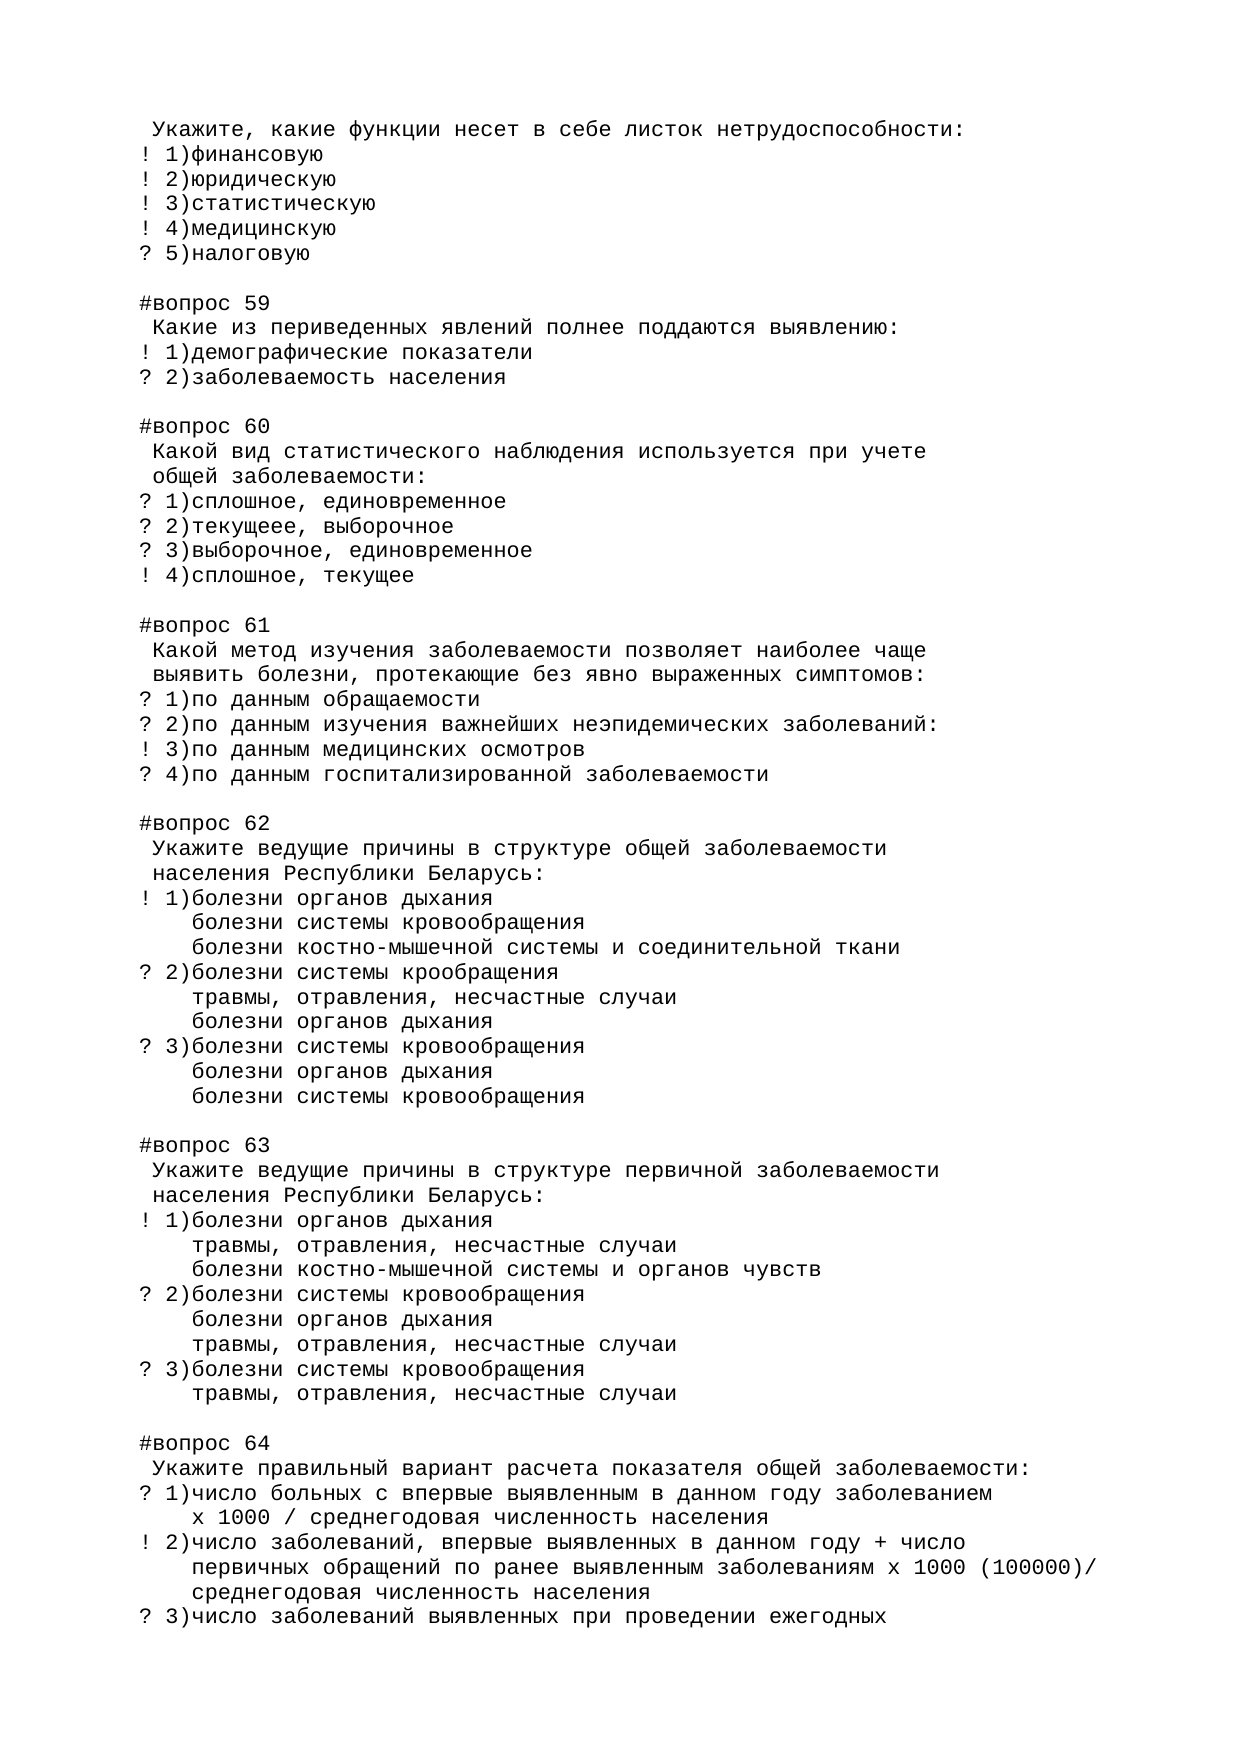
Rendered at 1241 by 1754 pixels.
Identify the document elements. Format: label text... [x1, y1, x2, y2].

text травмы, отравления, несчастные случаи [139, 986, 1101, 1011]
text болезни костно-мышечной системы и соединительной ткани [139, 936, 1101, 961]
text Укажите ведущие причины в структуре общей заболеваемости [139, 837, 1101, 862]
text ? 5)налоговую [139, 242, 1101, 267]
text #вопрос 60 [139, 416, 1101, 440]
text ? 4)по данным госпитализированной заболеваемости [139, 763, 1101, 787]
text населения Республики Беларусь: [139, 1184, 1101, 1209]
text выявить болезни, протекающие без явно выраженных симптомов: [139, 663, 1101, 688]
text Какой вид статистического наблюдения используется при учете [139, 440, 1101, 465]
text общей заболеваемости: [139, 465, 1101, 490]
text болезни системы кровообращения [139, 911, 1101, 936]
text #вопрос 61 [139, 614, 1101, 639]
text ? 1)число больных с впервые выявленным в данном году заболеванием [139, 1482, 1101, 1506]
text х 1000 / среднегодовая численность населения [139, 1506, 1101, 1531]
text Укажите ведущие причины в структуре первичной заболеваемости [139, 1159, 1101, 1184]
text Укажите правильный вариант расчета показателя общей заболеваемости: [139, 1457, 1101, 1482]
text болезни системы кровообращения [139, 1085, 1101, 1110]
text болезни органов дыхания [139, 1060, 1101, 1085]
text травмы, отравления, несчастные случаи [139, 1333, 1101, 1358]
text травмы, отравления, несчастные случаи [139, 1382, 1101, 1407]
text ! 1)болезни органов дыхания [139, 887, 1101, 911]
text ? 2)болезни системы кровообращения [139, 1283, 1101, 1308]
text ! 2)число заболеваний, впервые выявленных в данном году + число [139, 1531, 1101, 1556]
text ? 3)болезни системы кровообращения [139, 1358, 1101, 1382]
text Укажите, какие функции несет в себе листок нетрудоспособности: [139, 118, 1101, 143]
text ? 2)по данным изучения важнейших неэпидемических заболеваний: [139, 713, 1101, 738]
text населения Республики Беларусь: [139, 862, 1101, 887]
text ? 2)текущеее, выборочное [139, 515, 1101, 539]
text ? 2)болезни системы крообращения [139, 961, 1101, 986]
text болезни органов дыхания [139, 1308, 1101, 1333]
text ! 4)сплошное, текущее [139, 564, 1101, 589]
text ? 2)заболеваемость населения [139, 366, 1101, 391]
text #вопрос 64 [139, 1432, 1101, 1457]
text болезни костно-мышечной системы и органов чувств [139, 1258, 1101, 1283]
text ? 3)болезни системы кровообращения [139, 1035, 1101, 1060]
text болезни органов дыхания [139, 1011, 1101, 1035]
text ? 1)сплошное, единовременное [139, 490, 1101, 515]
text ! 4)медицинскую [139, 217, 1101, 242]
text ! 3)по данным медицинских осмотров [139, 738, 1101, 763]
text Какие из периведенных явлений полнее поддаются выявлению: [139, 316, 1101, 341]
text Какой метод изучения заболеваемости позволяет наиболее чаще [139, 639, 1101, 663]
text ! 1)демографические показатели [139, 341, 1101, 366]
text #вопрос 62 [139, 812, 1101, 837]
text ! 2)юридическую [139, 168, 1101, 192]
text среднегодовая численность населения [139, 1581, 1101, 1606]
text #вопрос 59 [139, 292, 1101, 316]
text травмы, отравления, несчастные случаи [139, 1234, 1101, 1258]
text ! 1)болезни органов дыхания [139, 1209, 1101, 1234]
text ? 1)по данным обращаемости [139, 688, 1101, 713]
text первичных обращений по ранее выявленным заболеваниям х 1000 (100000)/ [139, 1556, 1101, 1581]
text ! 1)финансовую [139, 143, 1101, 168]
text ? 3)выборочное, единовременное [139, 539, 1101, 564]
text ! 3)статистическую [139, 192, 1101, 217]
text ? 3)число заболеваний выявленных при проведении ежегодных [139, 1606, 1101, 1630]
text #вопрос 63 [139, 1134, 1101, 1159]
